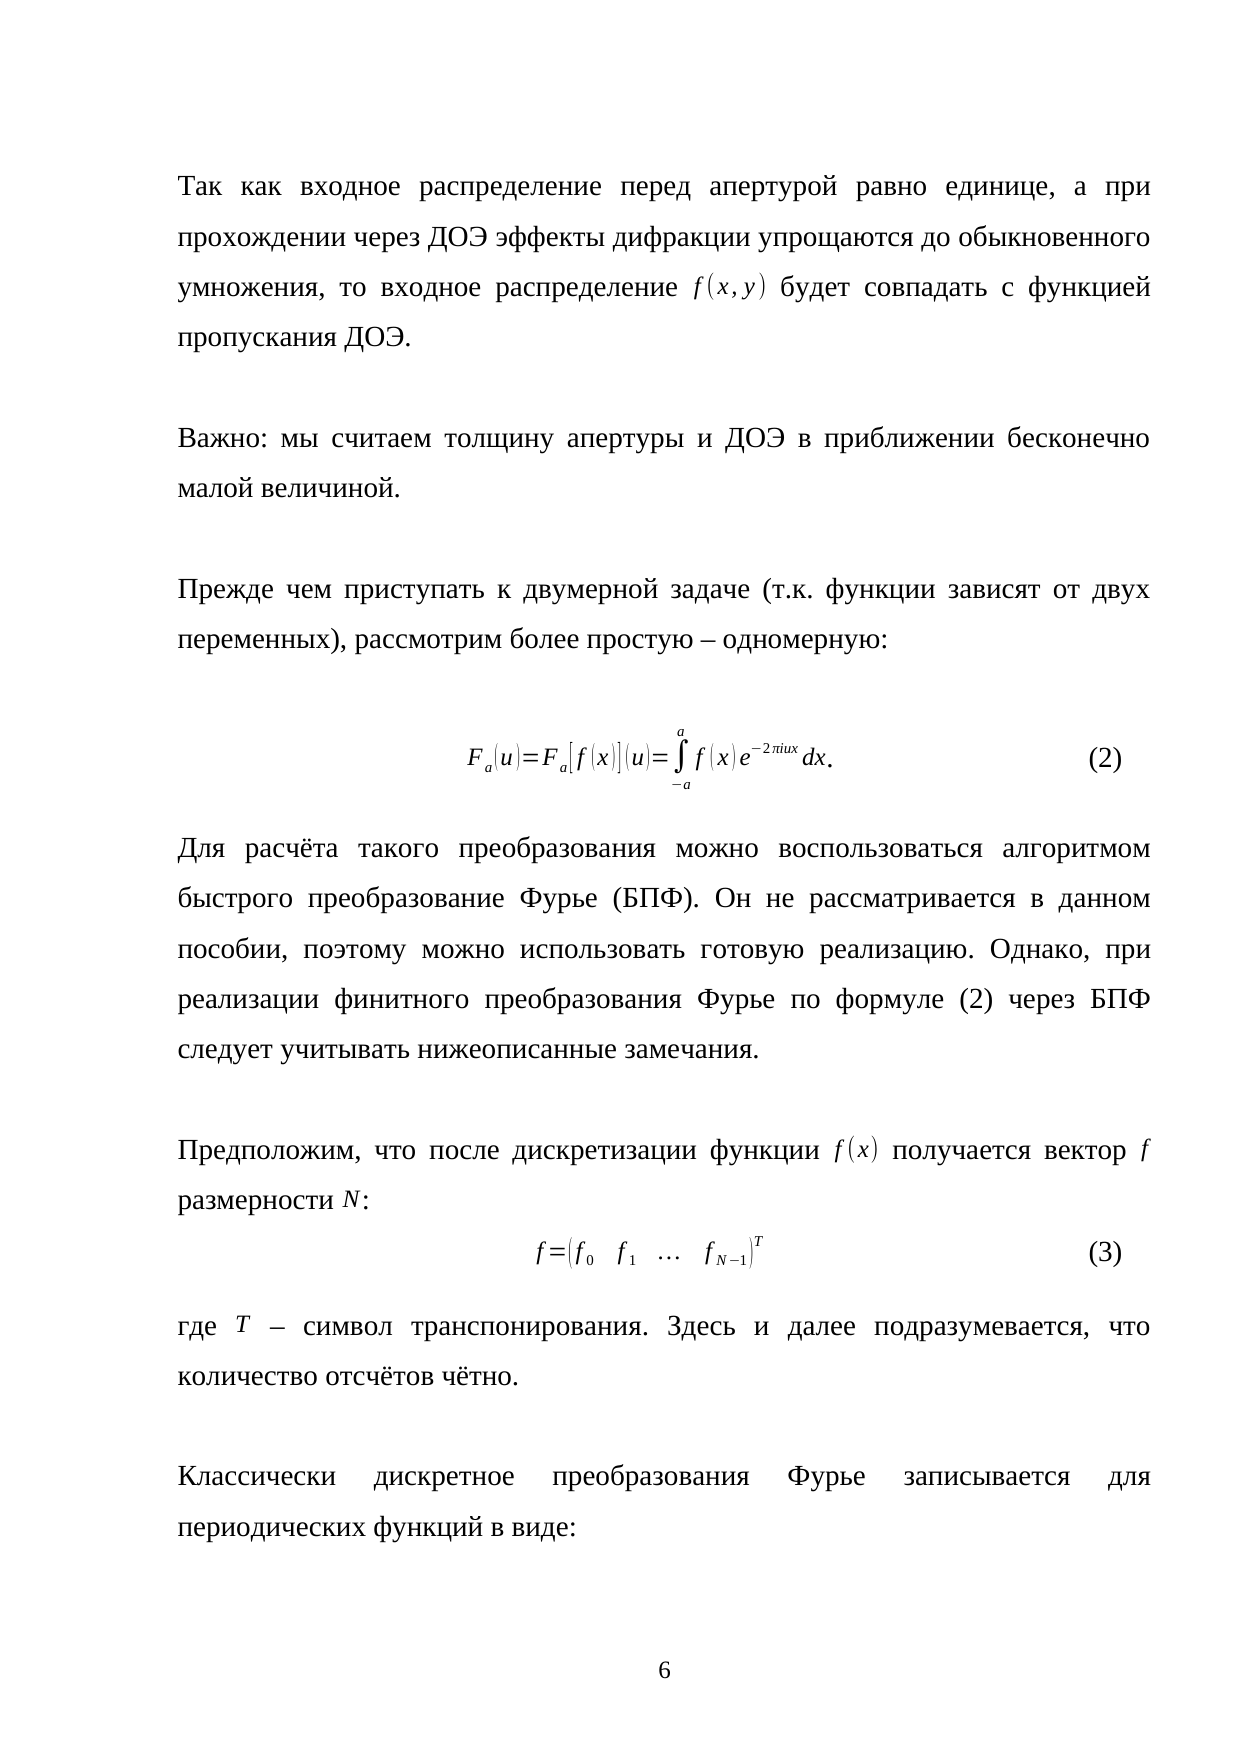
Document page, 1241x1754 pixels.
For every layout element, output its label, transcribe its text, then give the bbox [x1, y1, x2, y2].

text . (2) [177, 722, 1152, 793]
text Важно: мы считаем толщину апертуры и ДОЭ в приближении бесконечно малой величиной. [177, 420, 1152, 504]
text Для расчёта такого преобразования можно воспользоваться алгоритмом быстрого преобразование Фурье (БПФ). Он не рассматривается в данном пособии, поэтому можно использовать готовую реализацию. Однако, при реализации финитного преобразования Фурье по формуле (2) через БПФ следует учитывать нижеописанные замечания. [177, 830, 1152, 1065]
text Так как входное распределение перед апертурой равно единице, а при прохождении через ДОЭ эффекты дифракции упрощаются до обыкновенного умножения, то входное распределение будет совпадать с функцией пропускания ДОЭ. [177, 168, 1152, 353]
text (3) [177, 1233, 1152, 1270]
text Предположим, что после дискретизации функции получается вектор размерности : [177, 1132, 1152, 1216]
text где – символ транспонирования. Здесь и далее подразумевается, что количество отсчётов чётно. [177, 1308, 1152, 1391]
text Классически дискретное преобразования Фурье записывается для периодических функций в виде: [177, 1458, 1152, 1542]
text Прежде чем приступать к двумерной задаче (т.к. функции зависят от двух переменных), рассмотрим более простую – одномерную: [177, 571, 1152, 655]
